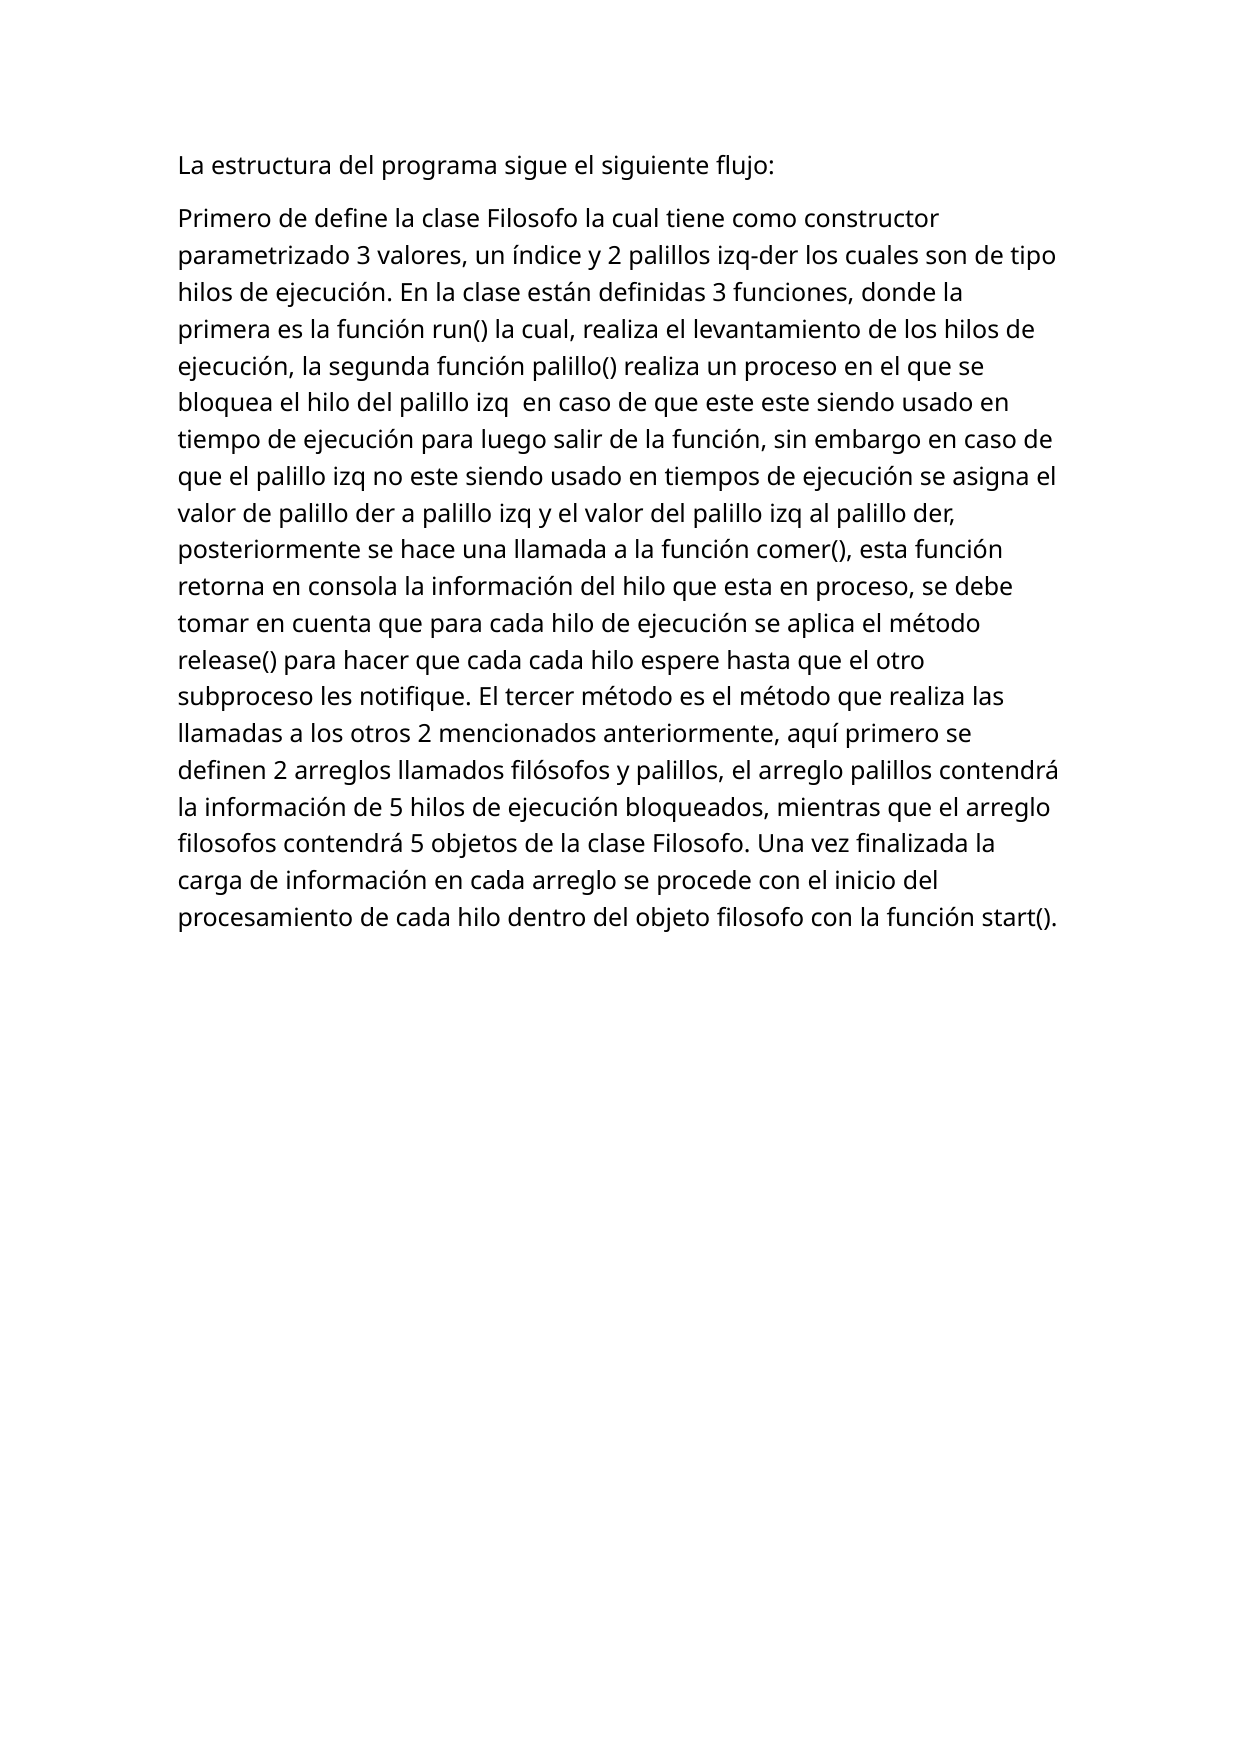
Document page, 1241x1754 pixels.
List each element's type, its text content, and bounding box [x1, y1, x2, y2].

text La estructura del programa sigue el siguiente flujo: [177, 148, 1063, 182]
text Primero de define la clase Filosofo la cual tiene como constructor parametrizado 3 valores, un índice y 2 palillos izq-der los cuales son de tipo hilos de ejecución. En la clase están definidas 3 funciones, donde la primera es la función run() la cual, realiza el levantamiento de los hilos de ejecución, la segunda función palillo() realiza un proceso en el que se bloquea el hilo del palillo izq en caso de que este este siendo usado en tiempo de ejecución para luego salir de la función, sin embargo en caso de que el palillo izq no este siendo usado en tiempos de ejecución se asigna el valor de palillo der a palillo izq y el valor del palillo izq al palillo der, posteriormente se hace una llamada a la función comer(), esta función retorna en consola la información del hilo que esta en proceso, se debe tomar en cuenta que para cada hilo de ejecución se aplica el método release() para hacer que cada cada hilo espere hasta que el otro subproceso les notifique. El tercer método es el método que realiza las llamadas a los otros 2 mencionados anteriormente, aquí primero se definen 2 arreglos llamados filósofos y palillos, el arreglo palillos contendrá la información de 5 hilos de ejecución bloqueados, mientras que el arreglo filosofos contendrá 5 objetos de la clase Filosofo. Una vez finalizada la carga de información en cada arreglo se procede con el inicio del procesamiento de cada hilo dentro del objeto filosofo con la función start(). [177, 201, 1063, 934]
